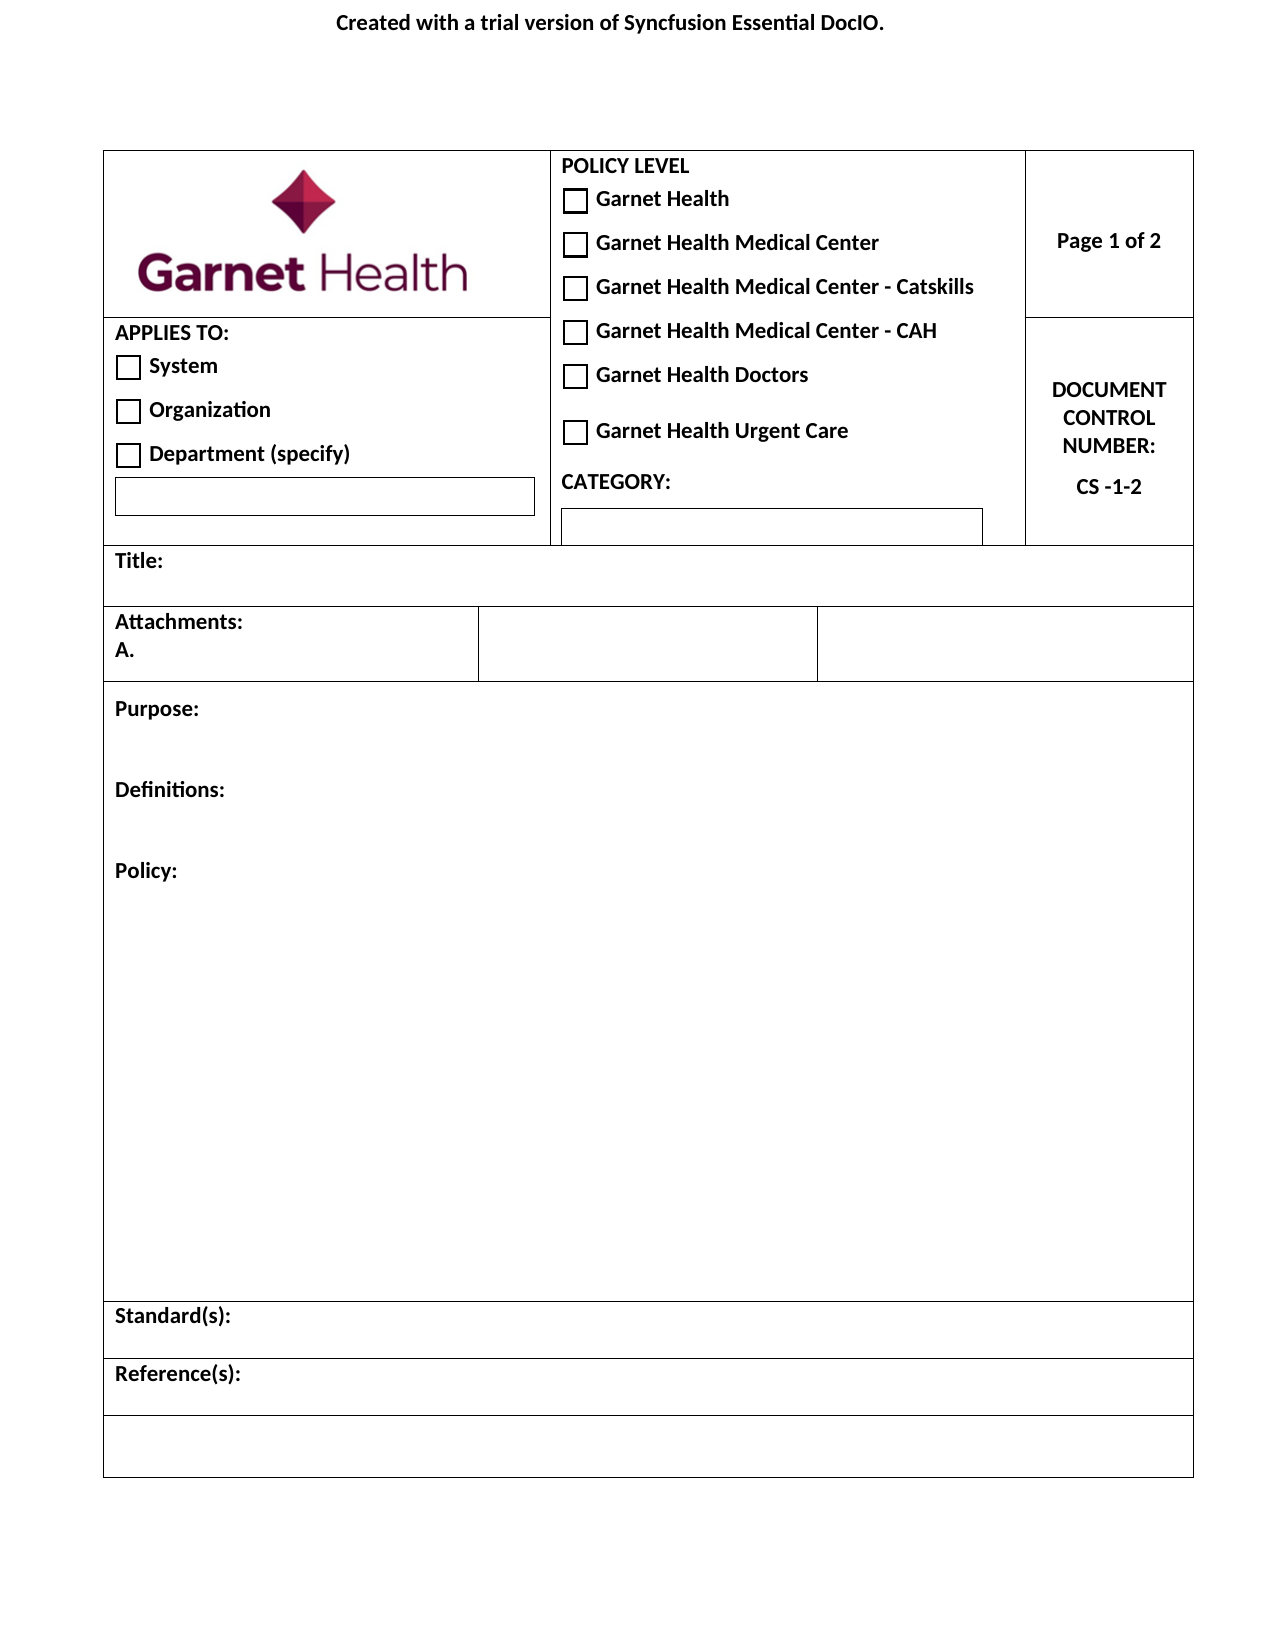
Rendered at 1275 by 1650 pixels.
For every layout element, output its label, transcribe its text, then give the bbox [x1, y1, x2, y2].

table_cell Standard(s): [104, 1302, 1193, 1358]
table_cell APPLIES TO: [104, 318, 550, 545]
table_cell [479, 607, 817, 681]
table_cell Reference(s): [104, 1359, 1193, 1415]
table_header [104, 151, 550, 317]
table_cell DOCUMENT CONTROL NUMBER: CS -1-2 [1026, 318, 1193, 545]
picture [115, 151, 487, 314]
table_cell [818, 607, 1193, 681]
table_cell Attachments: [104, 607, 478, 681]
table_header POLICY LEVEL CATEGORY: [551, 151, 1025, 545]
table_cell Purpose: Definitions: Policy: [104, 682, 1193, 1301]
table_cell [104, 1416, 1193, 1477]
table_header Page 1 of 2 [1026, 151, 1193, 317]
table_cell Title: [104, 546, 1193, 606]
